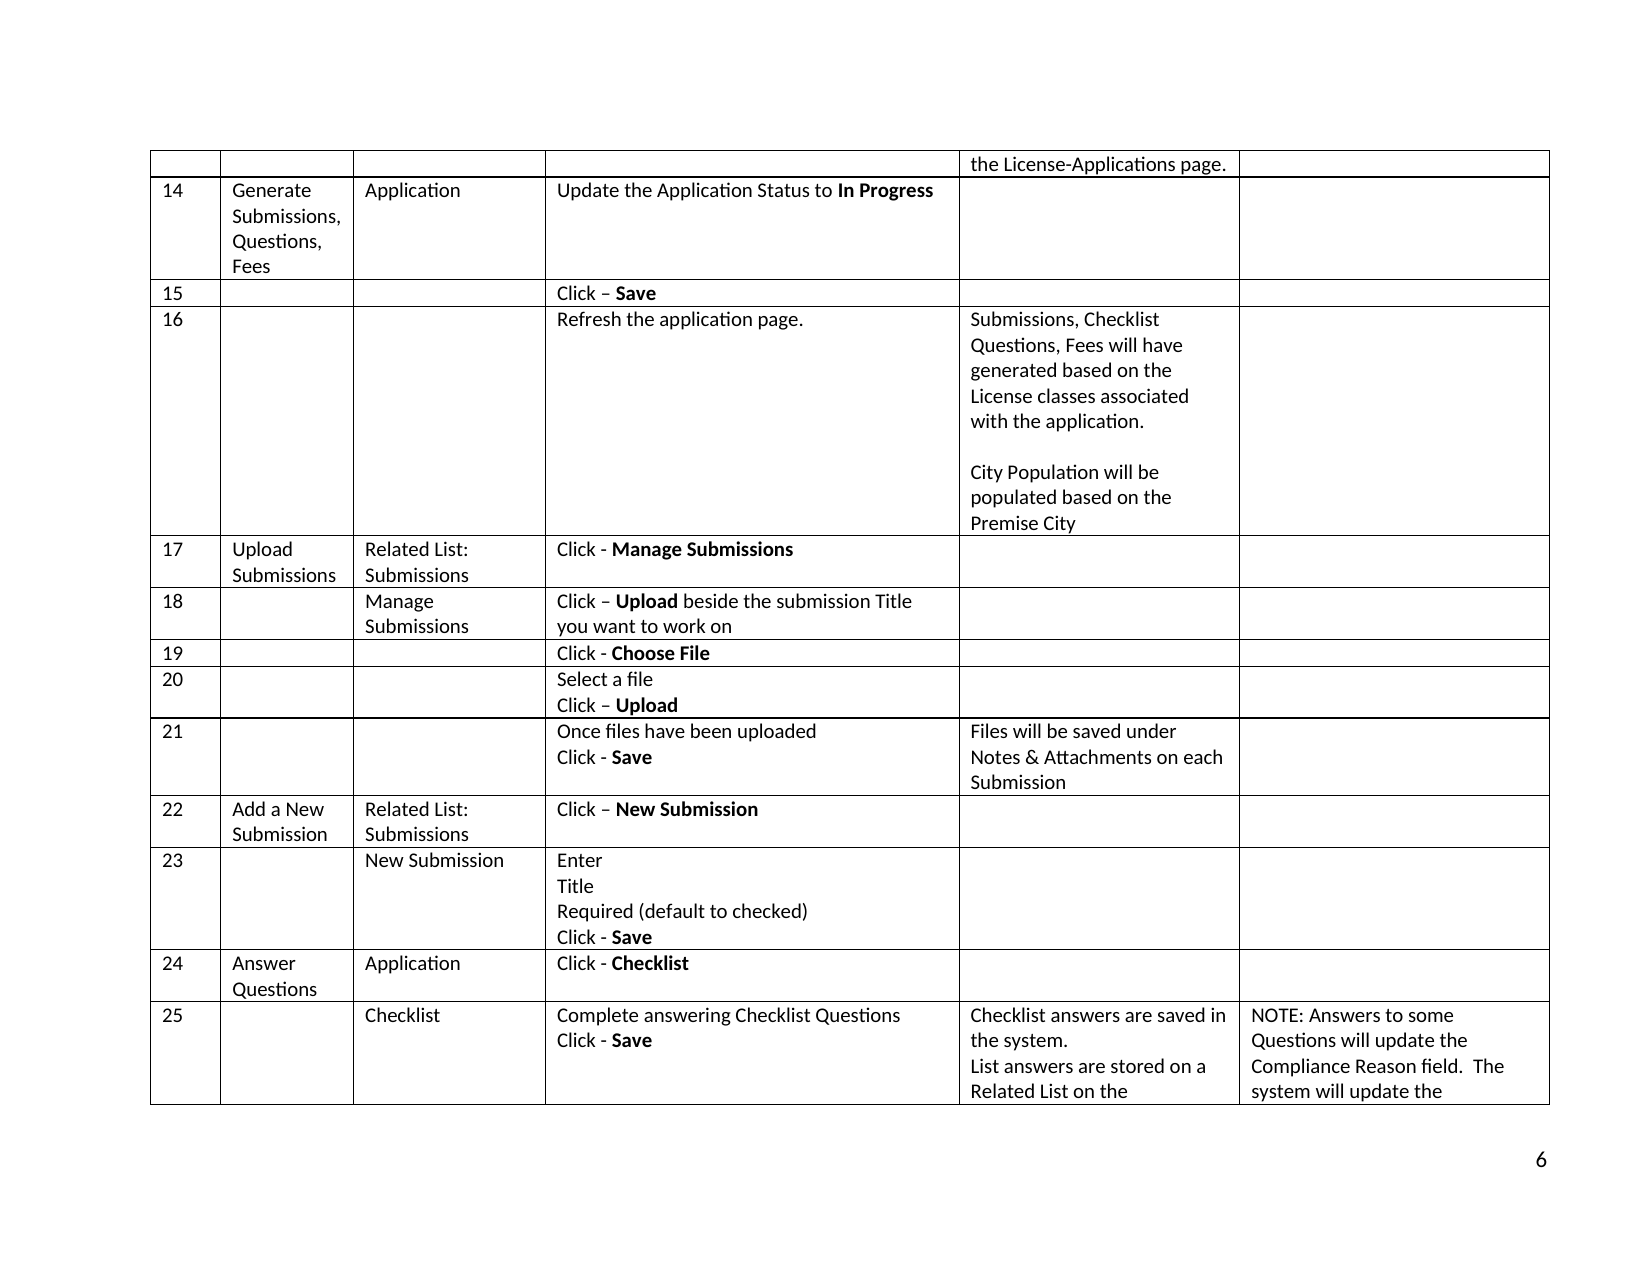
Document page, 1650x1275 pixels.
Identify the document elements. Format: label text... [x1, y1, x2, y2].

table_cell [221, 280, 353, 306]
table_cell 20 [151, 667, 220, 717]
table_cell [354, 307, 545, 535]
table_cell 25 [151, 1002, 220, 1104]
table_cell [1240, 848, 1549, 949]
table_cell Click - Checklist [546, 950, 959, 1001]
table_cell Checklist [354, 1002, 545, 1104]
table_cell 14 [151, 178, 220, 279]
table_cell [960, 280, 1239, 306]
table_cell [546, 151, 959, 176]
table_cell Generate Submissions, Questions, Fees [221, 178, 353, 279]
table_cell Update the Application Status to In Progress [546, 178, 959, 279]
table_cell Once files have been uploaded Click - Save [546, 719, 959, 795]
table_cell 16 [151, 307, 220, 535]
table_cell Click – Save [546, 280, 959, 306]
table_cell [354, 640, 545, 666]
table_cell [354, 280, 545, 306]
table_cell [221, 640, 353, 666]
table_cell Related List: Submissions [354, 796, 545, 847]
table_cell [1240, 640, 1549, 666]
table_cell 19 [151, 640, 220, 666]
table_cell New Submission [354, 848, 545, 949]
table_cell [221, 588, 353, 639]
table_cell Answer Questions [221, 950, 353, 1001]
table_cell Files will be saved under Notes & Attachments on each Submission [960, 719, 1239, 795]
table_cell 17 [151, 536, 220, 587]
table_cell [221, 848, 353, 949]
table_cell [1240, 307, 1549, 535]
table_cell [221, 667, 353, 717]
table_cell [546, 1002, 959, 1104]
table_cell Add a New Submission [221, 796, 353, 847]
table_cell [1240, 1002, 1549, 1104]
table_cell [221, 1002, 353, 1104]
table_cell 15 [151, 280, 220, 306]
table_cell [960, 950, 1239, 1001]
table_cell 13 [151, 151, 220, 176]
table_cell [354, 719, 545, 795]
table_cell [960, 640, 1239, 666]
table_cell [1240, 796, 1549, 847]
table_cell Submissions, Checklist Questions, Fees will have generated based on the License classes associated with the application. City Population will be populated based on the Premise City [960, 307, 1239, 535]
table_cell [960, 151, 1239, 176]
table_cell [221, 151, 353, 176]
table_cell [221, 719, 353, 795]
table_cell 21 [151, 719, 220, 795]
table_cell [960, 536, 1239, 587]
table_cell 24 [151, 950, 220, 1001]
table_cell Refresh the application page. [546, 307, 959, 535]
table_cell [1240, 178, 1549, 279]
table_cell [221, 307, 353, 535]
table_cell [1240, 151, 1549, 176]
table_cell Application [354, 950, 545, 1001]
table_cell [1240, 280, 1549, 306]
table_cell Click – New Submission [546, 796, 959, 847]
table_cell [1240, 719, 1549, 795]
table_cell 22 [151, 796, 220, 847]
table_cell Click – Upload beside the submission Title you want to work on [546, 588, 959, 639]
table_cell Enter Title Required (default to checked) Click - Save [546, 848, 959, 949]
table_cell Click - Manage Submissions [546, 536, 959, 587]
table_cell [1240, 588, 1549, 639]
table_cell [1240, 950, 1549, 1001]
table_cell 18 [151, 588, 220, 639]
table_cell [1240, 667, 1549, 717]
table_cell [960, 796, 1239, 847]
table_cell [960, 667, 1239, 717]
table_cell Application [354, 178, 545, 279]
table_cell Related List: Submissions [354, 536, 545, 587]
table_cell Upload Submissions [221, 536, 353, 587]
table_cell [354, 151, 545, 176]
table_cell Manage Submissions [354, 588, 545, 639]
table_cell Select a file Click – Upload [546, 667, 959, 717]
table_cell Click - Choose File [546, 640, 959, 666]
table_cell 23 [151, 848, 220, 949]
table_cell [960, 848, 1239, 949]
table_cell [960, 588, 1239, 639]
table_cell [960, 178, 1239, 279]
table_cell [960, 1002, 1239, 1104]
table_cell [1240, 536, 1549, 587]
table_cell [354, 667, 545, 717]
